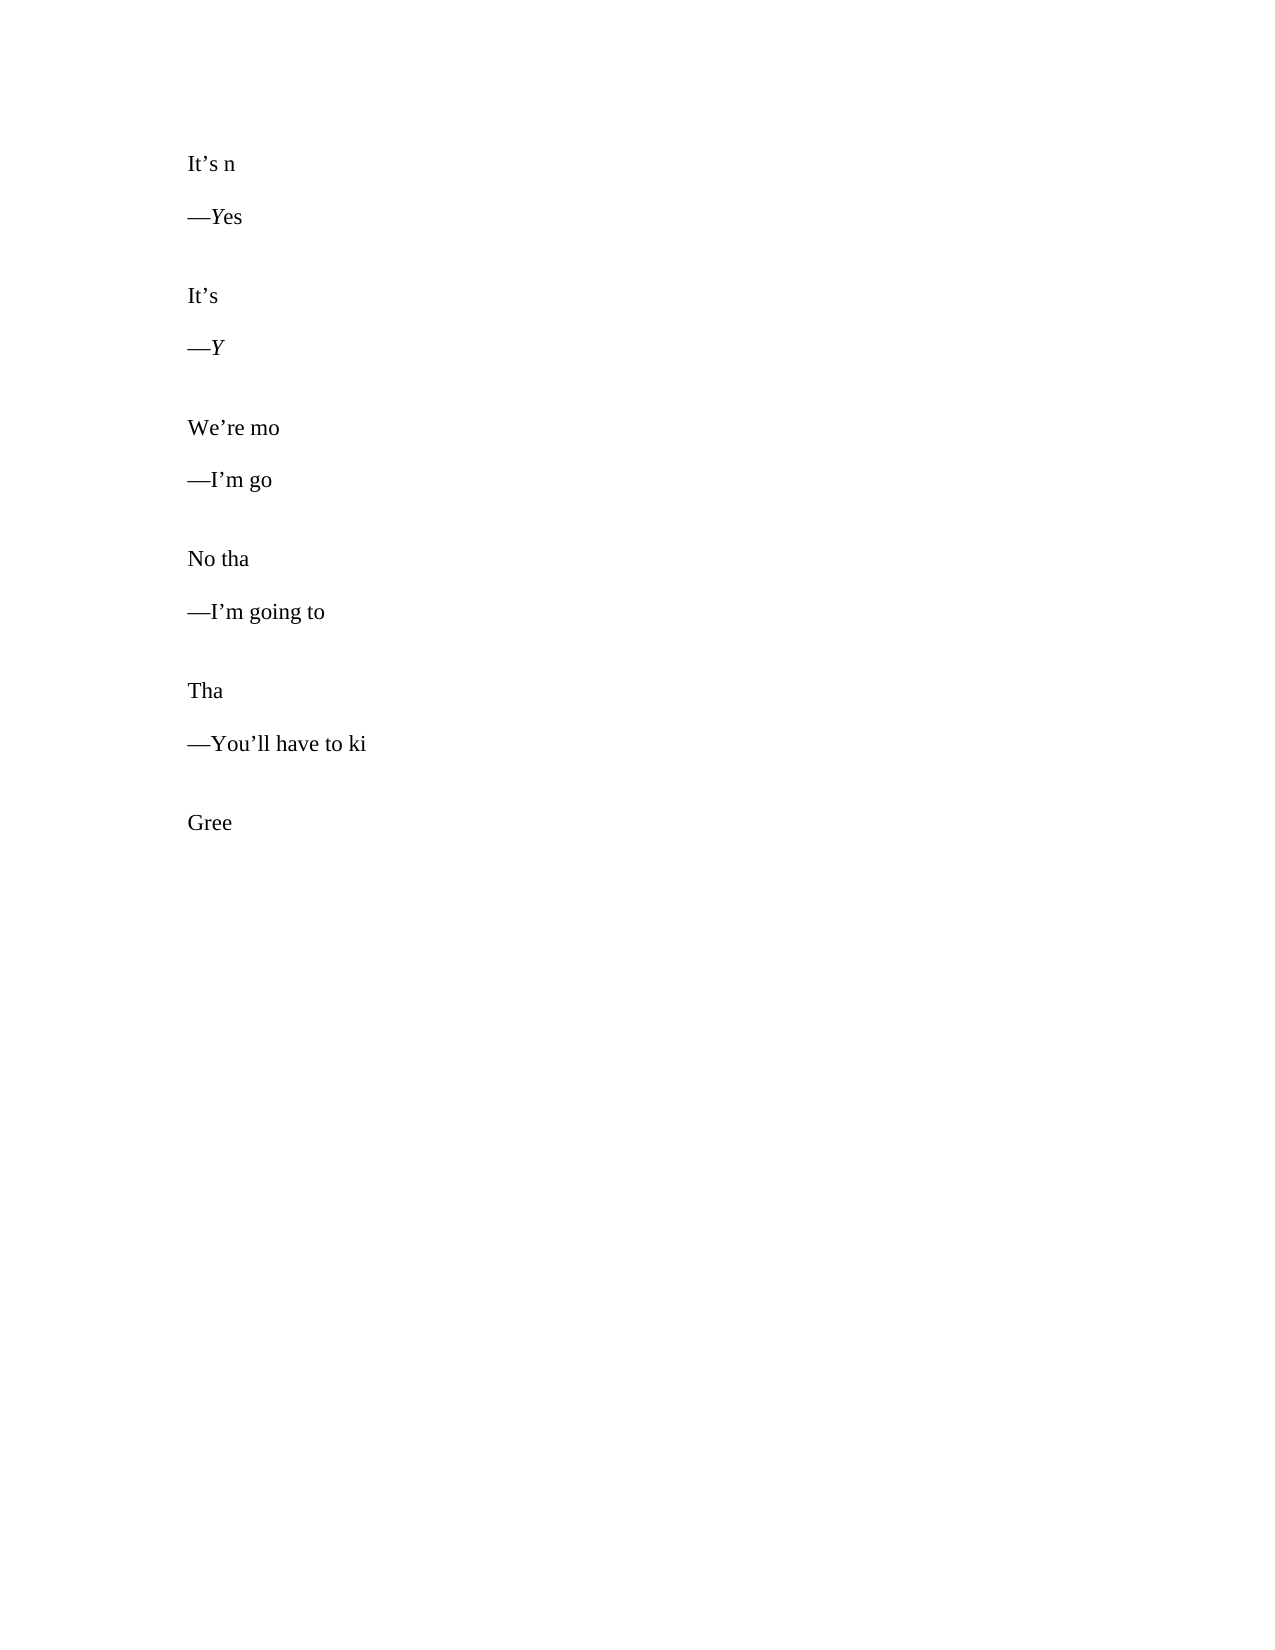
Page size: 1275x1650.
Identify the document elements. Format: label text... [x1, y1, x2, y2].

text It’s [187, 282, 1087, 308]
text —You’ll have to ki [187, 730, 1087, 756]
text Tha [187, 677, 1087, 703]
text We’re mo [187, 413, 1087, 440]
text No tha [187, 545, 1087, 572]
text —Yes [187, 203, 1087, 229]
text —I’m going to [187, 598, 1087, 624]
text —I’m go [187, 466, 1087, 493]
text —Y [187, 334, 1087, 361]
text Gree [187, 809, 1087, 835]
text It’s n [187, 150, 1087, 176]
